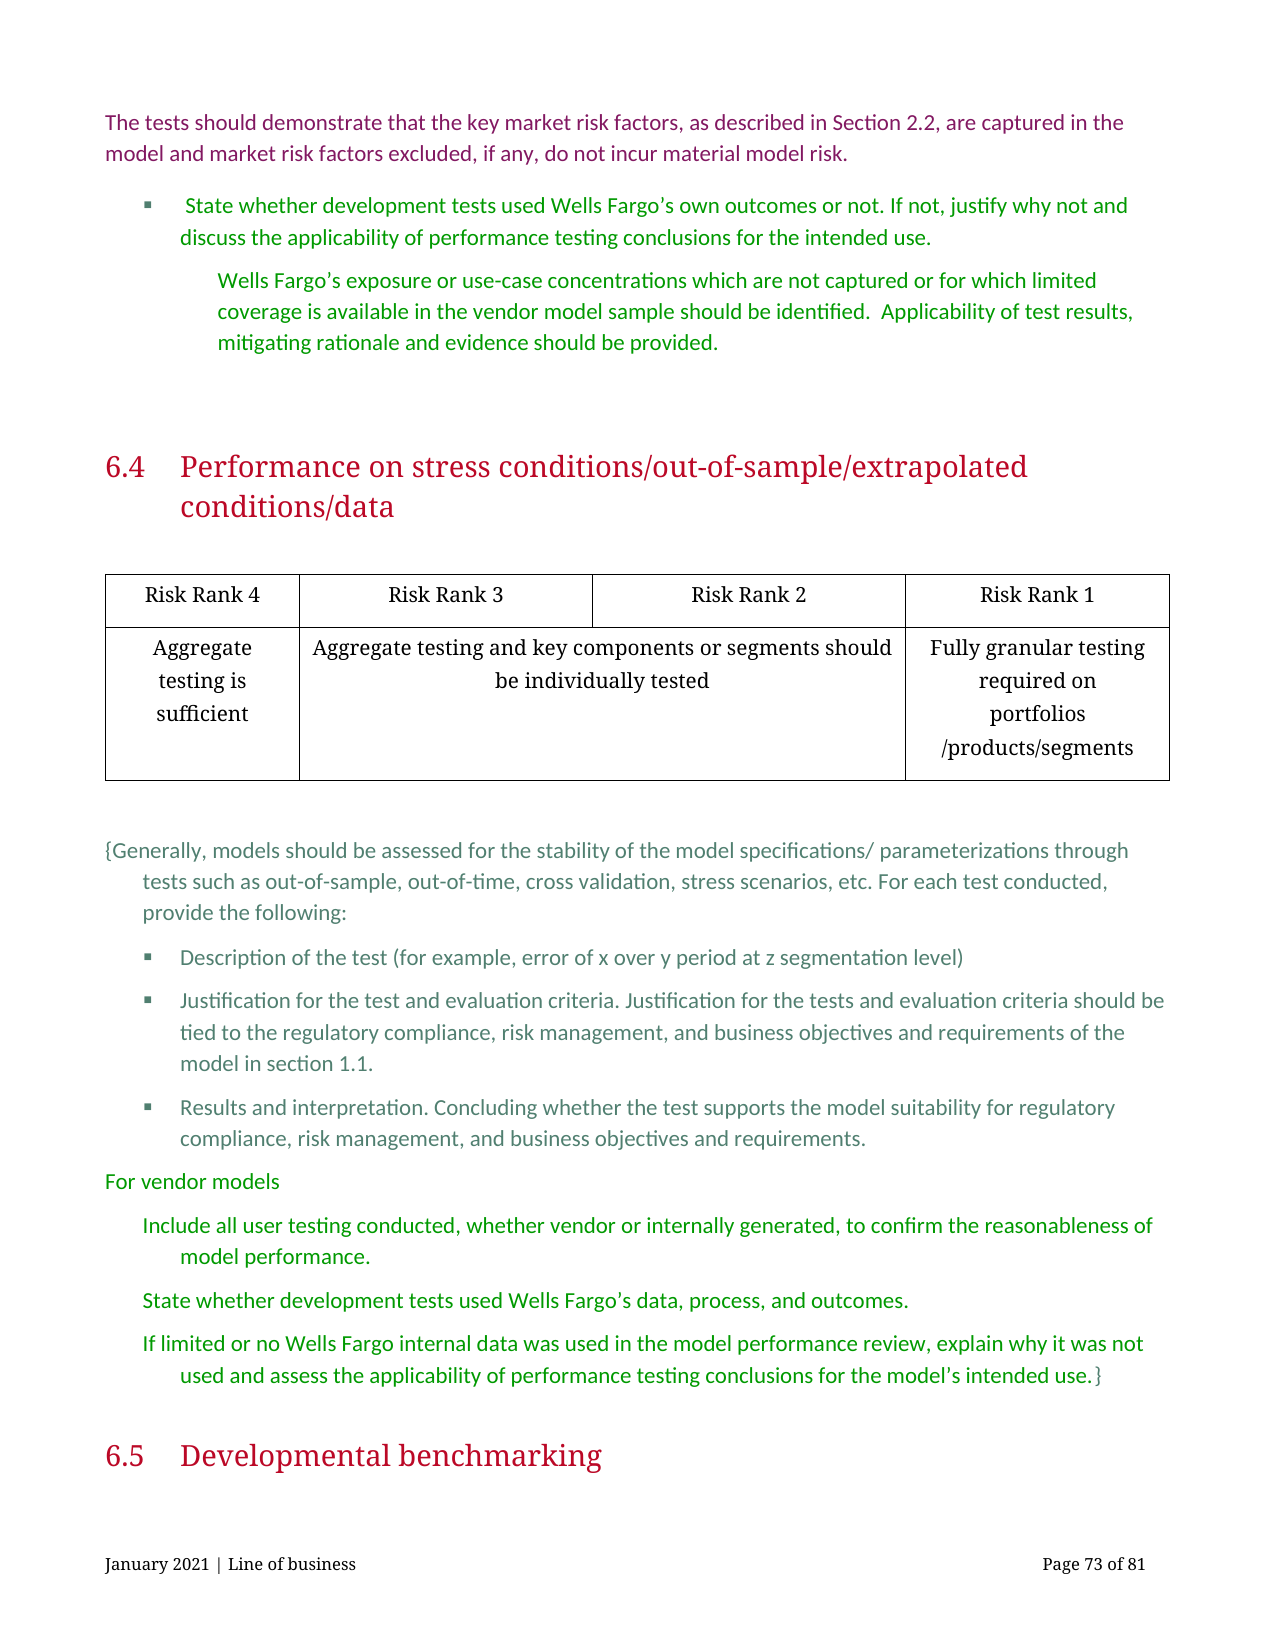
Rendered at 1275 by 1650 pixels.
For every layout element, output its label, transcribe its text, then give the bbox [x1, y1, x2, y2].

table_header Risk Rank 2 [593, 575, 905, 627]
list Description of the test (for example, error of x over y period at z segmentation level) [142, 939, 1170, 971]
table_cell Aggregate testing is sufficient [106, 628, 299, 780]
text Wells Fargo’s exposure or use-case concentrations which are not captured or for which limited coverage is available in the vendor model sample should be identified. Applicability of test results, mitigating rationale and evidence should be provided. [217, 263, 1170, 357]
table_header Risk Rank 4 [106, 575, 299, 627]
text If limited or no Wells Fargo internal data was used in the model performance review, explain why it was not used and assess the applicability of performance testing conclusions for the model’s intended use.} [142, 1327, 1170, 1389]
list State whether development tests used Wells Fargo’s own outcomes or not. If not, justify why not and discuss the applicability of performance testing conclusions for the intended use. [142, 188, 1170, 251]
text Include all user testing conducted, whether vendor or internally generated, to confirm the reasonableness of model performance. [142, 1208, 1170, 1271]
table_cell Fully granular testing required on portfolios /products/segments [906, 628, 1169, 780]
text {Generally, models should be assessed for the stability of the model specifications/ parameterizations through tests such as out-of-sample, out-of-time, cross validation, stress scenarios, etc. For each test conducted, provide the following: [105, 833, 1170, 927]
text State whether development tests used Wells Fargo’s data, process, and outcomes. [142, 1283, 1170, 1314]
table_cell Aggregate testing and key components or segments should be individually tested [300, 628, 905, 780]
table_header Risk Rank 1 [906, 575, 1169, 627]
list Justification for the test and evaluation criteria. Justification for the tests and evaluation criteria should be tied to the regulatory compliance, risk management, and business objectives and requirements of the model in section 1.1. [142, 983, 1170, 1077]
subtitle Developmental benchmarking [105, 1435, 1170, 1475]
table_header Risk Rank 3 [300, 575, 592, 627]
text The tests should demonstrate that the key market risk factors, as described in Section 2.2, are captured in the model and market risk factors excluded, if any, do not incur material model risk. [105, 105, 1170, 167]
list Results and interpretation. Concluding whether the test supports the model suitability for regulatory compliance, risk management, and business objectives and requirements. [142, 1089, 1170, 1152]
subtitle Performance on stress conditions/out-of-sample/extrapolated conditions/data [105, 447, 1170, 526]
text For vendor models [105, 1164, 1170, 1196]
